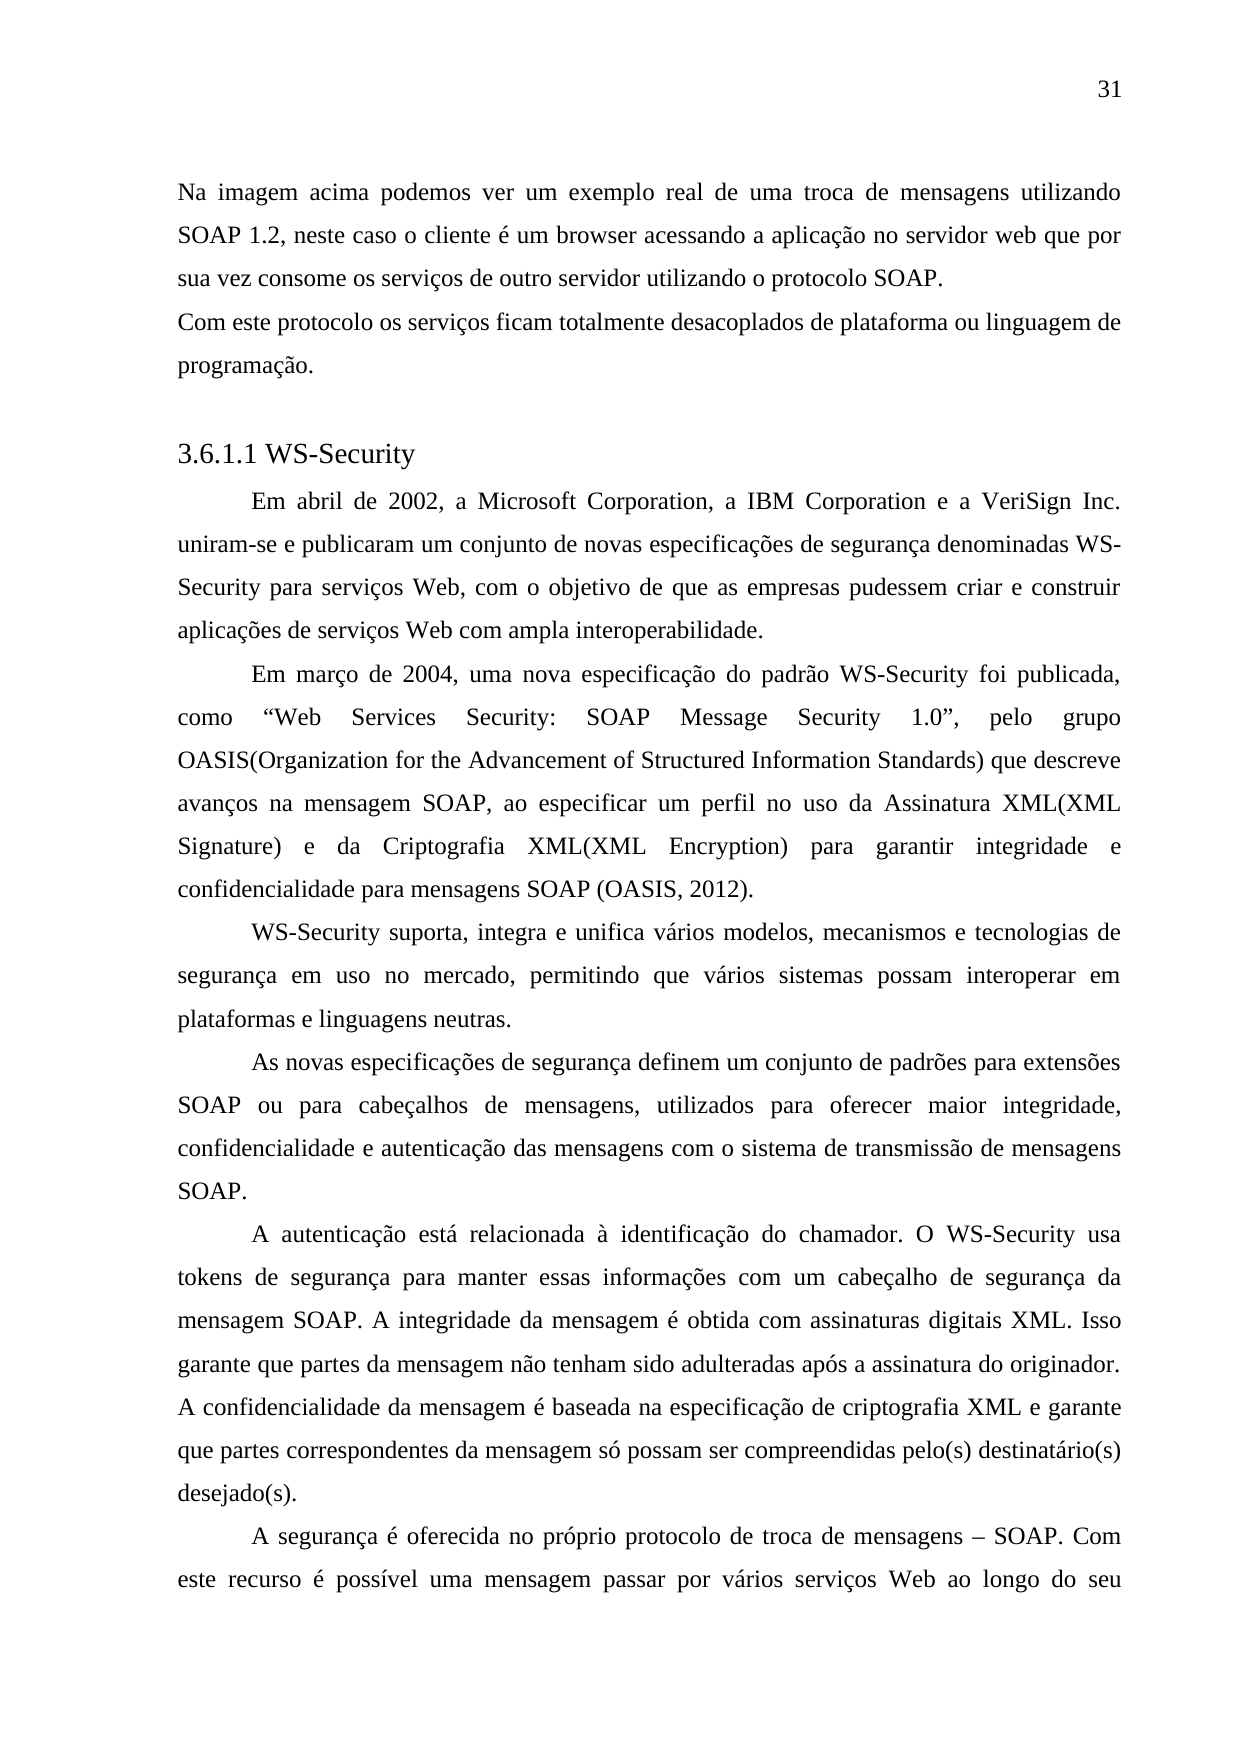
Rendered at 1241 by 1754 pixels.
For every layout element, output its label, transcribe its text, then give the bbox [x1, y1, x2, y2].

text Na imagem acima podemos ver um exemplo real de uma troca de mensagens utilizando SOAP 1.2, neste caso o cliente é um browser acessando a aplicação no servidor web que por sua vez consome os serviços de outro servidor utilizando o protocolo SOAP. [177, 177, 1122, 292]
text As novas especificações de segurança definem um conjunto de padrões para extensões SOAP ou para cabeçalhos de mensagens, utilizados para oferecer maior integridade, confidencialidade e autenticação das mensagens com o sistema de transmissão de mensagens SOAP. [177, 1047, 1122, 1205]
text Em março de 2004, uma nova especificação do padrão WS-Security foi publicada, como “Web Services Security: SOAP Message Security 1.0”, pelo grupo OASIS(Organization for the Advancement of Structured Information Standards) que descreve avanços na mensagem SOAP, ao especificar um perfil no uso da Assinatura XML(XML Signature) e da Criptografia XML(XML Encryption) para garantir integridade e confidencialidade para mensagens SOAP (OASIS, 2012). [177, 659, 1122, 903]
text Em abril de 2002, a Microsoft Corporation, a IBM Corporation e a VeriSign Inc. uniram-se e publicaram um conjunto de novas especificações de segurança denominadas WS-Security para serviços Web, com o objetivo de que as empresas pudessem criar e construir aplicações de serviços Web com ampla interoperabilidade. [177, 486, 1122, 644]
text WS-Security suporta, integra e unifica vários modelos, mecanismos e tecnologias de segurança em uso no mercado, permitindo que vários sistemas possam interoperar em plataformas e linguagens neutras. [177, 917, 1122, 1032]
subtitle 3.6.1.1 WS-Security [177, 436, 1122, 469]
text A autenticação está relacionada à identificação do chamador. O WS-Security usa tokens de segurança para manter essas informações com um cabeçalho de segurança da mensagem SOAP. A integridade da mensagem é obtida com assinaturas digitais XML. Isso garante que partes da mensagem não tenham sido adulteradas após a assinatura do originador. A confidencialidade da mensagem é baseada na especificação de criptografia XML e garante que partes correspondentes da mensagem só possam ser compreendidas pelo(s) destinatário(s) desejado(s). [177, 1219, 1122, 1507]
text Com este protocolo os serviços ficam totalmente desacoplados de plataforma ou linguagem de programação. [177, 307, 1122, 378]
